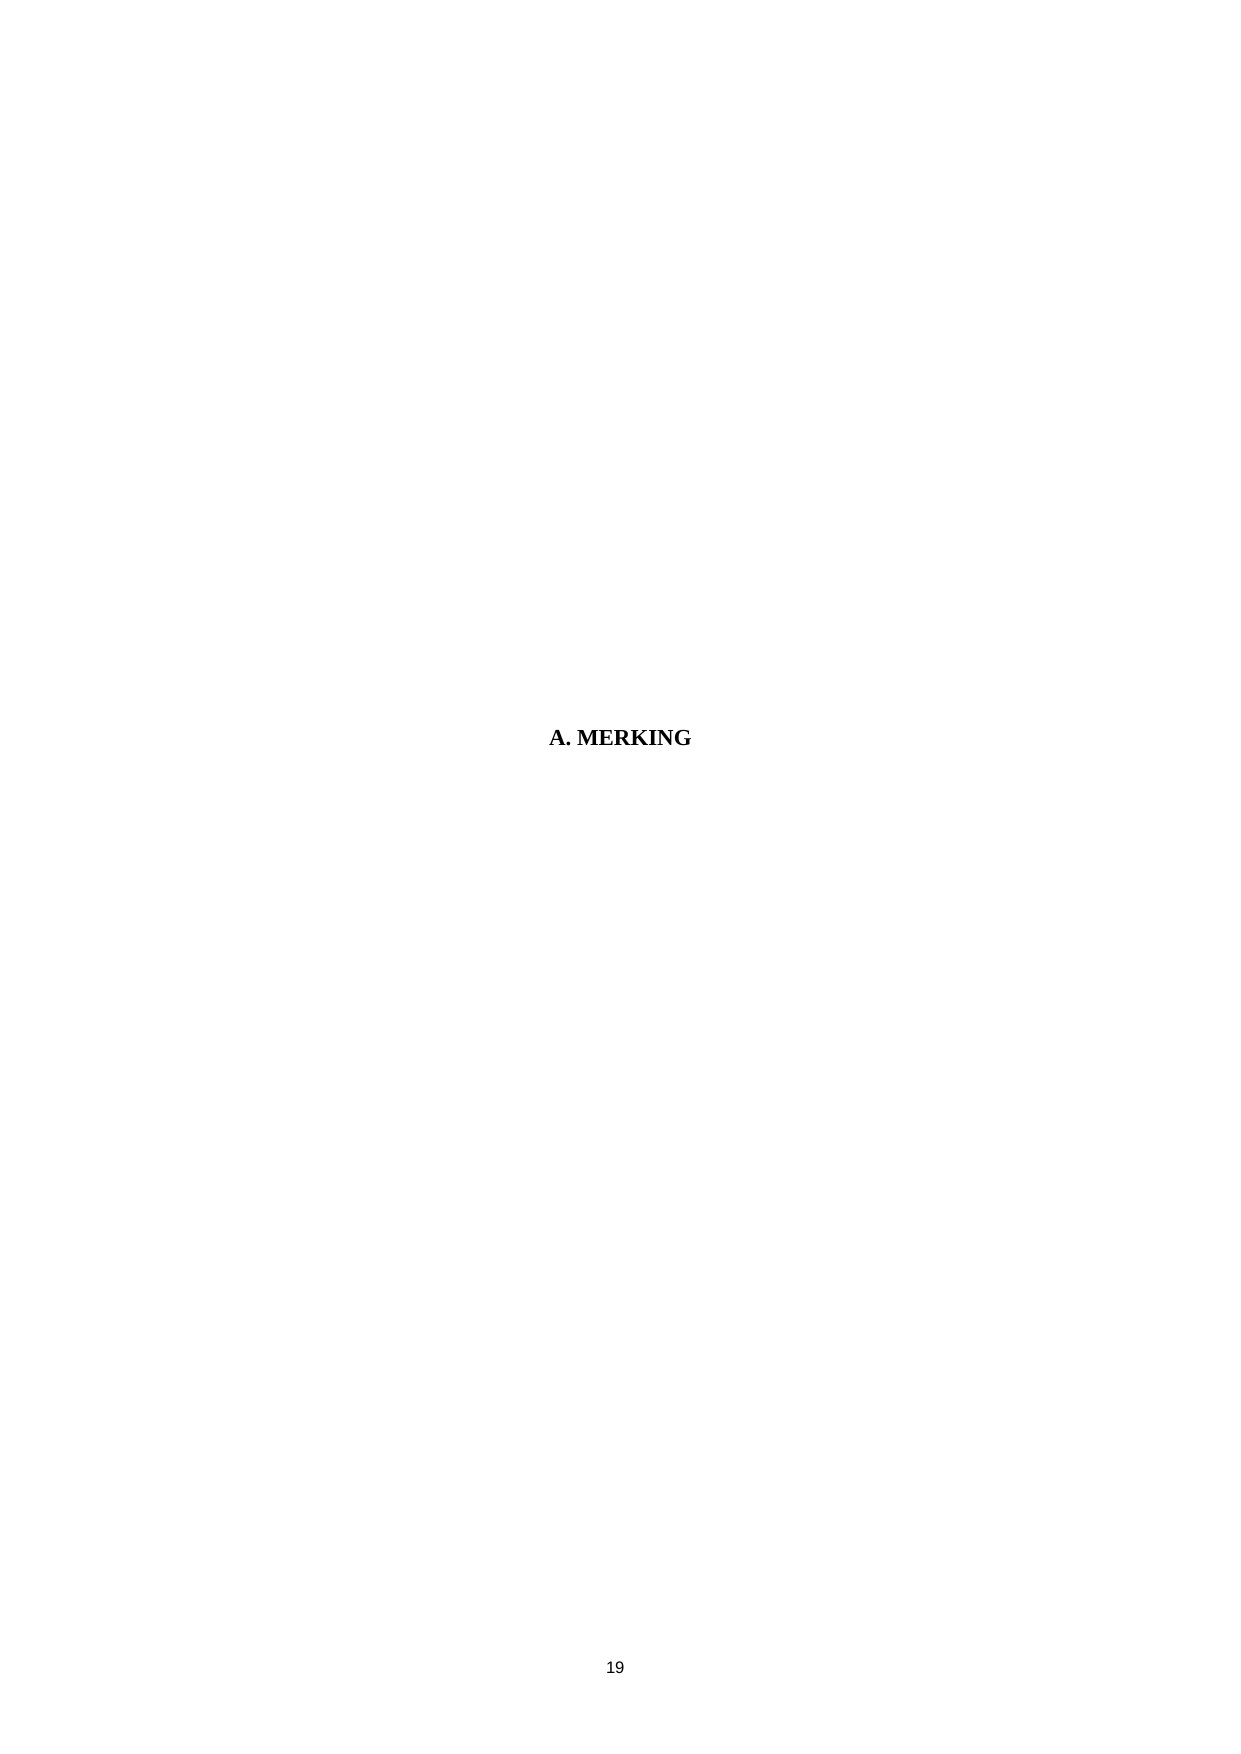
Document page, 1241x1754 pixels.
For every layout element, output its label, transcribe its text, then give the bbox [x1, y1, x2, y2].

text A. MERKING [148, 724, 1092, 751]
